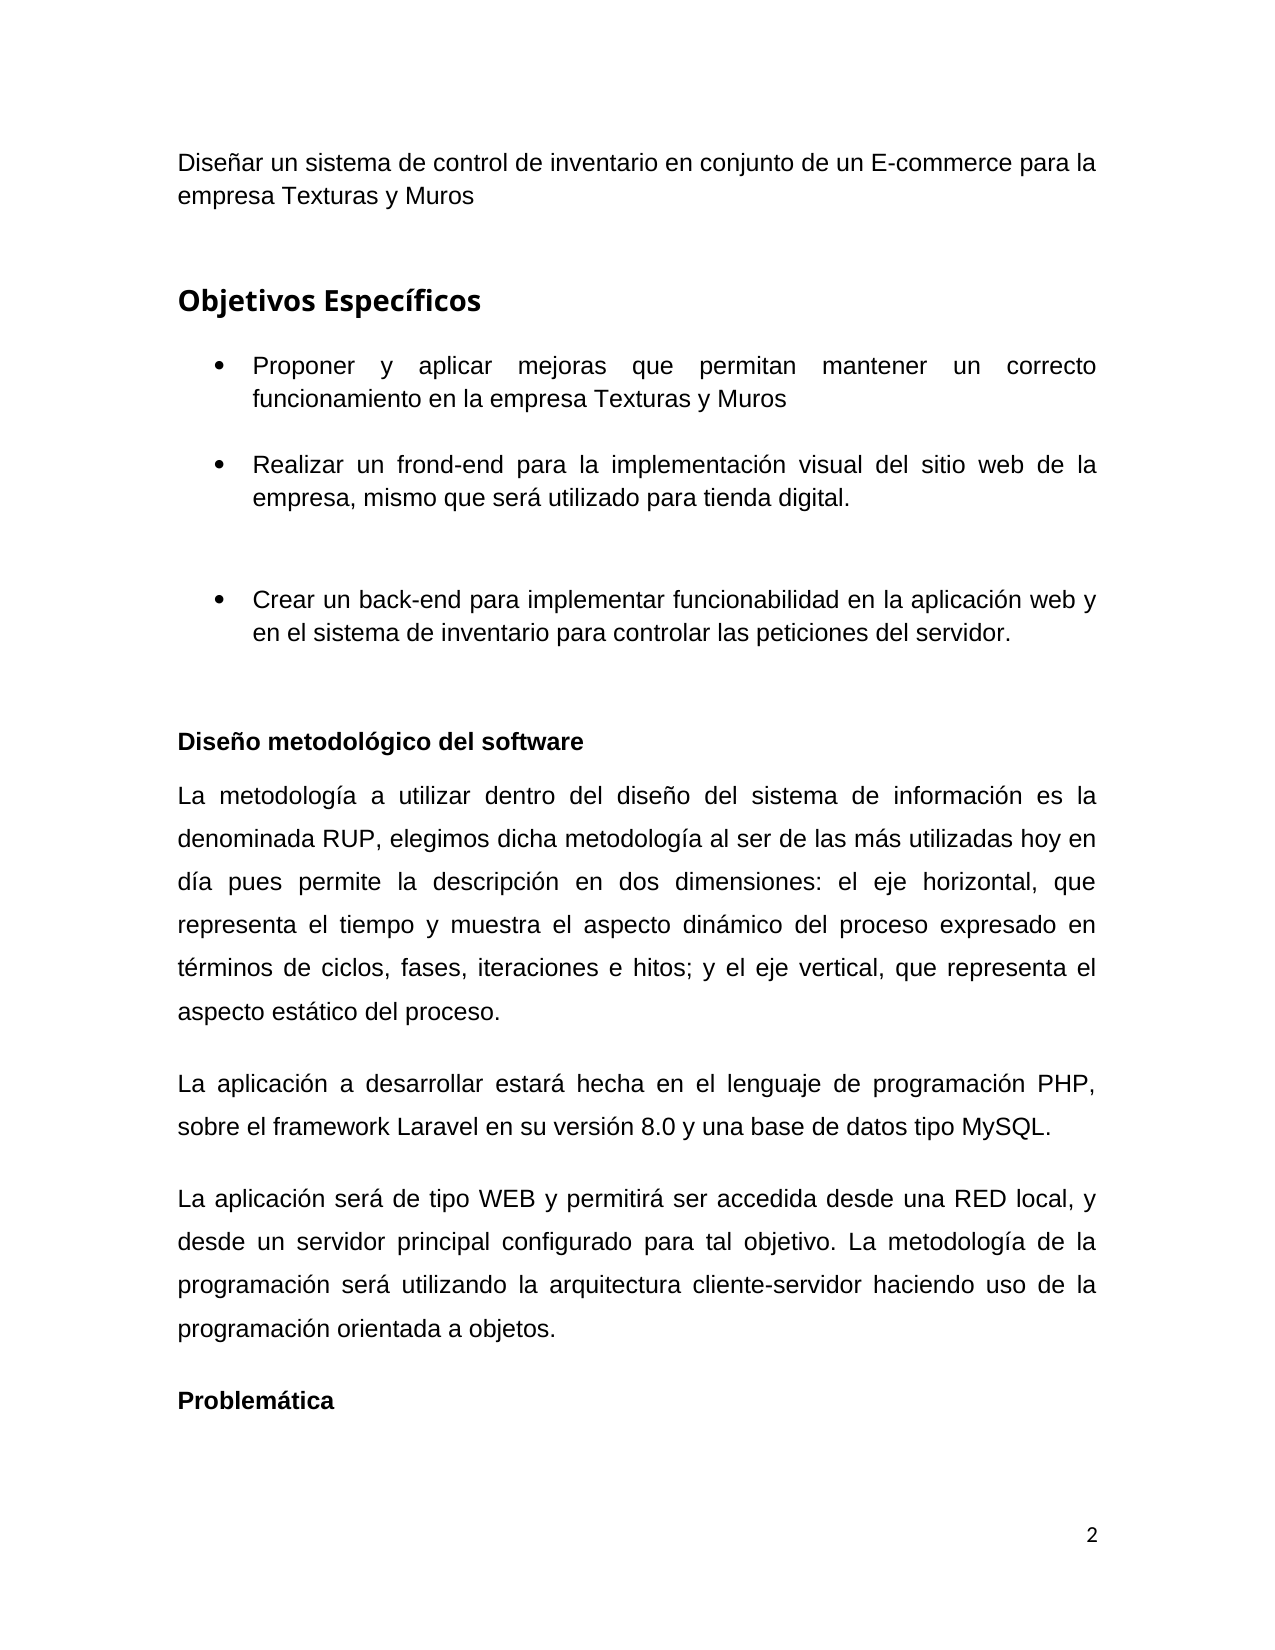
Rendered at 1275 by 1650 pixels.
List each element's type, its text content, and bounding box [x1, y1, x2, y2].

text La metodología a utilizar dentro del diseño del sistema de información es la denominada RUP, elegimos dicha metodología al ser de las más utilizadas hoy en día pues permite la descripción en dos dimensiones: el eje horizontal, que representa el tiempo y muestra el aspecto dinámico del proceso expresado en términos de ciclos, fases, iteraciones e hitos; y el eje vertical, que representa el aspecto estático del proceso. [177, 781, 1098, 1025]
subtitle Objetivos Específicos [177, 280, 1098, 320]
list Realizar un frond-end para la implementación visual del sitio web de la empresa, mismo que será utilizado para tienda digital. [215, 450, 1098, 512]
text La aplicación será de tipo WEB y permitirá ser accedida desde una RED local, y desde un servidor principal configurado para tal objetivo. La metodología de la programación será utilizando la arquitectura cliente-servidor haciendo uso de la programación orientada a objetos. [177, 1184, 1098, 1342]
list Crear un back-end para implementar funcionabilidad en la aplicación web y en el sistema de inventario para controlar las peticiones del servidor. [215, 585, 1098, 647]
subtitle Diseño metodológico del software [177, 727, 1098, 756]
text Problemática [177, 1386, 1098, 1414]
list Proponer y aplicar mejoras que permitan mantener un correcto funcionamiento en la empresa Texturas y Muros [215, 351, 1098, 412]
text La aplicación a desarrollar estará hecha en el lenguaje de programación PHP, sobre el framework Laravel en su versión 8.0 y una base de datos tipo MySQL. [177, 1069, 1098, 1141]
text Diseñar un sistema de control de inventario en conjunto de un E-commerce para la empresa Texturas y Muros [177, 148, 1098, 209]
